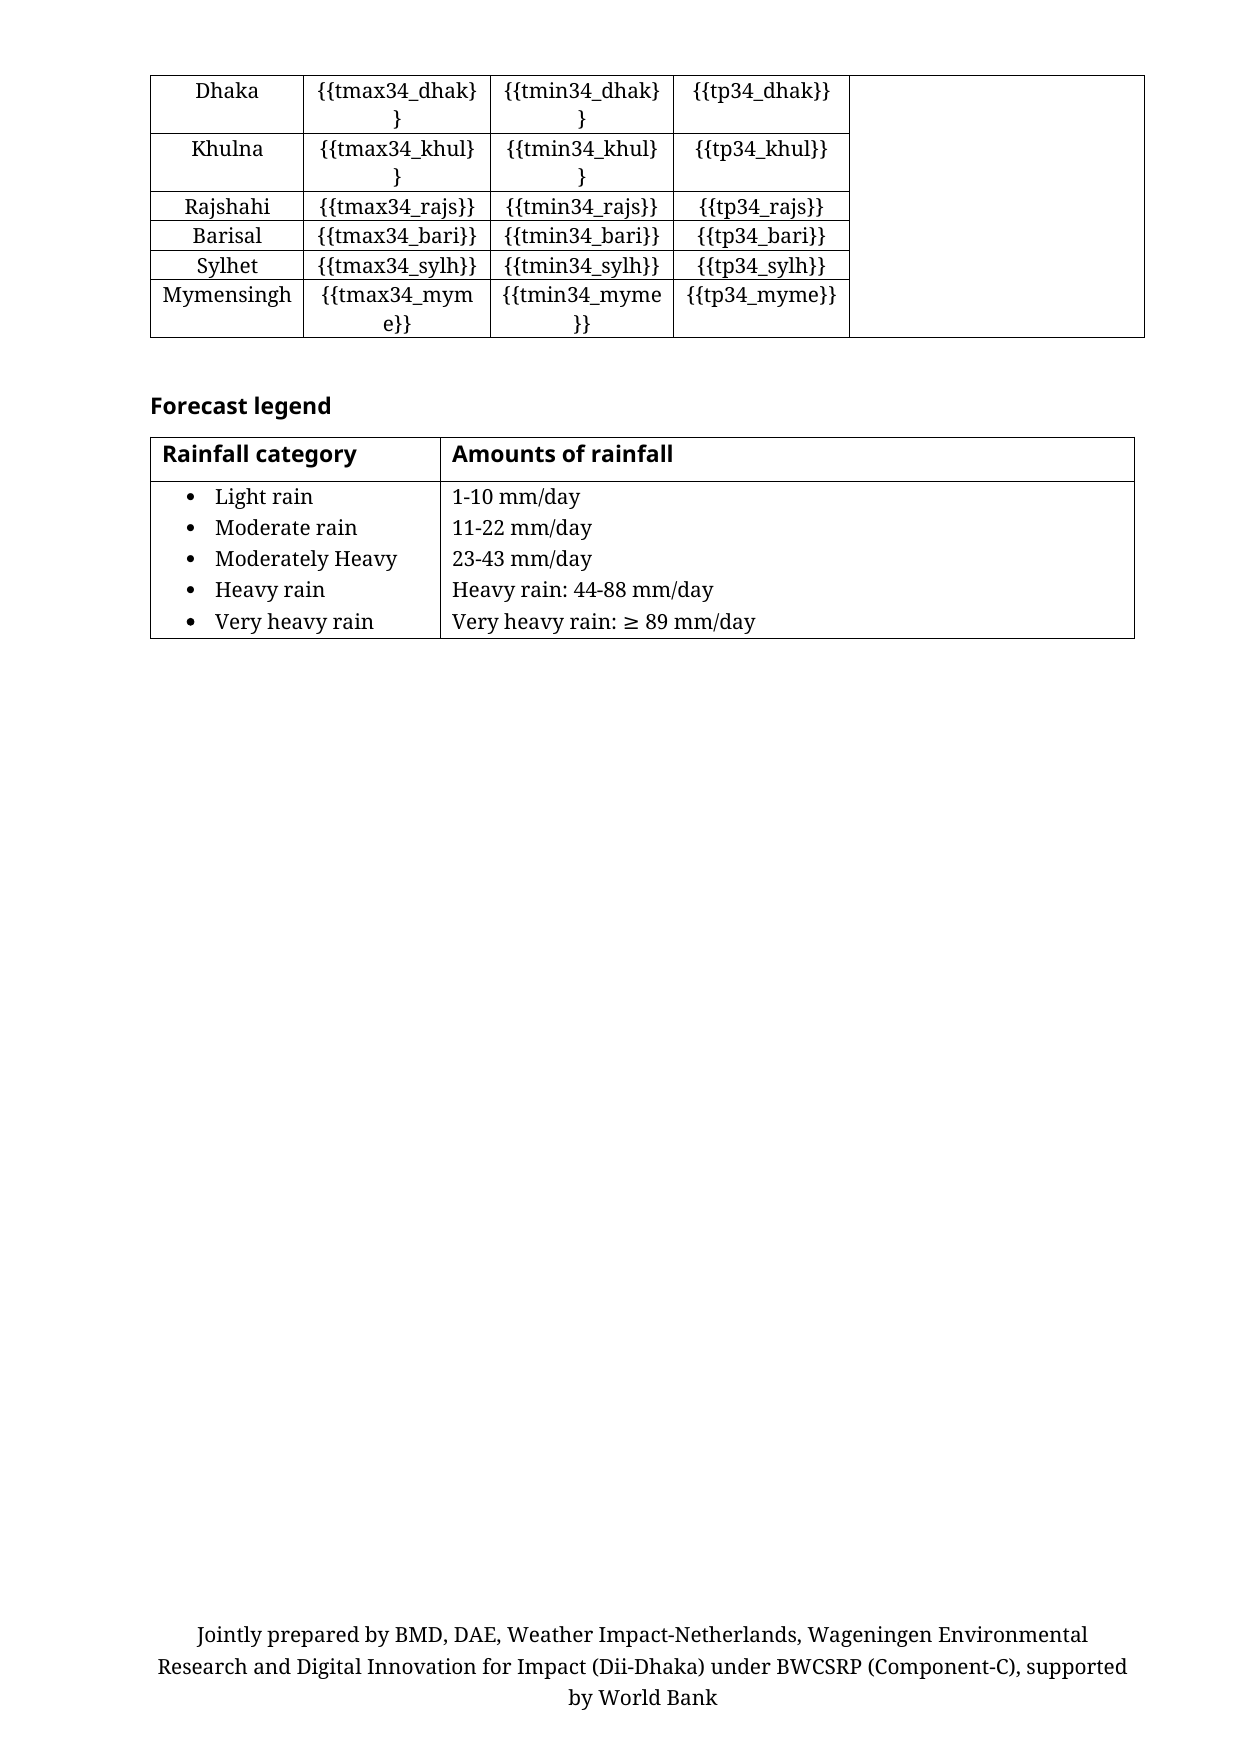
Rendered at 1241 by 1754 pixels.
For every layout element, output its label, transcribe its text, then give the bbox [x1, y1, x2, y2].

table_cell {{tmin34_rajs}} [491, 192, 673, 220]
table_cell Rajshahi [151, 192, 303, 220]
table_cell {{tmax34_khul}} [304, 134, 490, 191]
text Forecast legend [150, 390, 1135, 421]
table_cell Dhaka [151, 76, 303, 133]
table_cell Khulna [151, 134, 303, 191]
table_cell Sylhet [151, 251, 303, 279]
table_cell {{tmax34_dhak}} [304, 76, 490, 133]
table_cell {{tmax34_rajs}} [304, 192, 490, 220]
table_cell {{tp34_sylh}} [674, 251, 849, 279]
table_cell {{tmax34_bari}} [304, 221, 490, 250]
table_cell Mymensingh [151, 280, 303, 337]
table_cell {{tmin34_myme}} [491, 280, 673, 337]
table_header Rainfall category [151, 438, 440, 481]
table_cell Barisal [151, 221, 303, 250]
table_cell {{tmax34_myme}} [304, 280, 490, 337]
table_cell {{tp34_dhak}} [674, 76, 849, 133]
table_cell Light rain Moderate rain Moderately Heavy Heavy rain Very heavy rain [151, 482, 440, 638]
table_cell {{tmin34_bari}} [491, 221, 673, 250]
table_cell {{tmax34_sylh}} [304, 251, 490, 279]
table_cell {{tmin34_dhak}} [491, 76, 673, 133]
table_cell 1-10 mm/day 11-22 mm/day 23-43 mm/day Heavy rain: 44-88 mm/day Very heavy rain: ≥ 89 mm/day [441, 482, 1134, 638]
table_cell {{tmin34_sylh}} [491, 251, 673, 279]
table_cell {{tp34_bari}} [674, 221, 849, 250]
table_header Amounts of rainfall [441, 438, 1134, 481]
table_cell {{tp34_myme}} [674, 280, 849, 337]
table_cell {{tmin34_khul}} [491, 134, 673, 191]
table_cell {{tp34_khul}} [674, 134, 849, 191]
table_cell {{tp34_rajs}} [674, 192, 849, 220]
